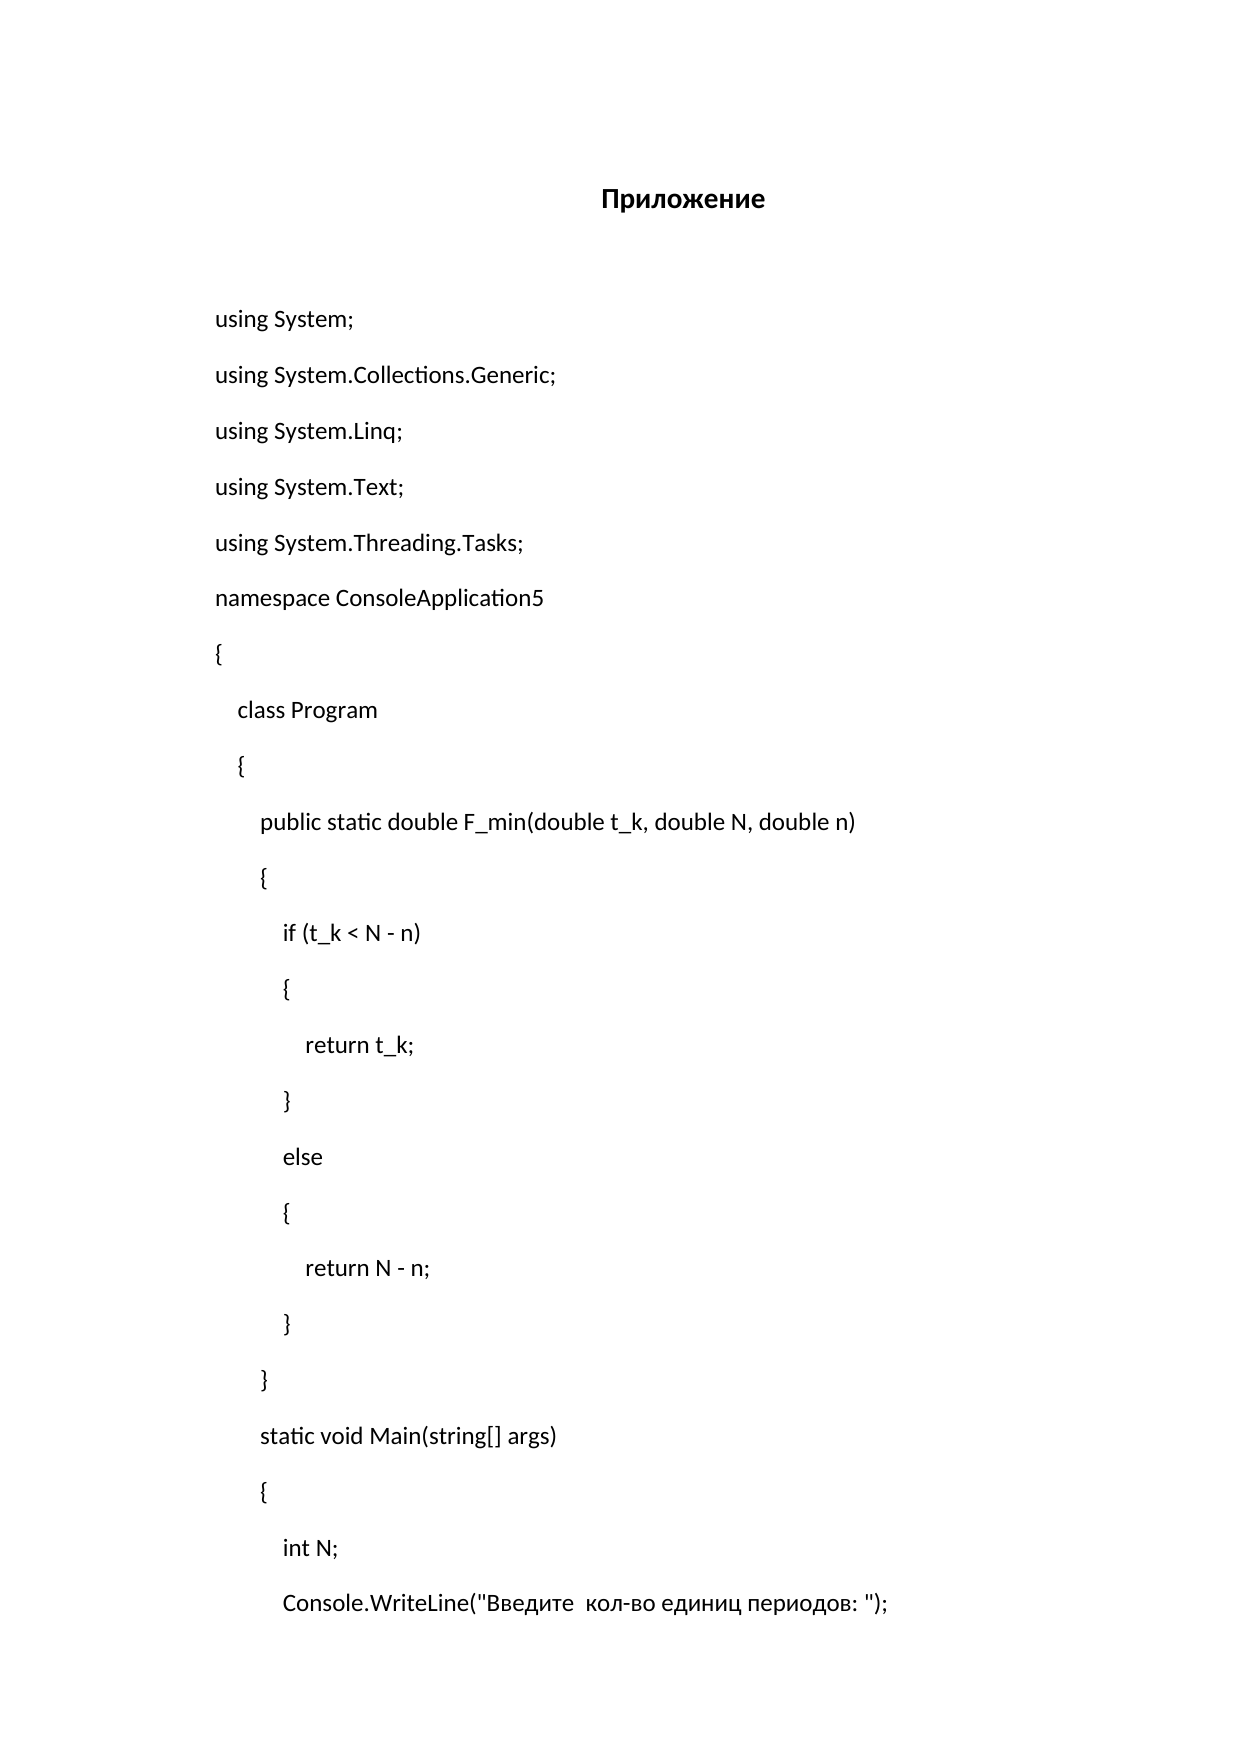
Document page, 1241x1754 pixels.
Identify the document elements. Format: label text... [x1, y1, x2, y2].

text } [215, 1308, 1152, 1339]
text { [215, 1197, 1152, 1227]
text using System.Collections.Generic; [215, 359, 1152, 390]
text { [215, 638, 1152, 669]
text public static double F_min(double t_k, double N, double n) [215, 806, 1152, 836]
text class Program [215, 694, 1152, 725]
text using System.Threading.Tasks; [215, 527, 1152, 557]
text return N - n; [215, 1253, 1152, 1283]
text else [215, 1141, 1152, 1171]
text using System.Linq; [215, 415, 1152, 446]
text int N; [215, 1532, 1152, 1562]
text { [215, 973, 1152, 1004]
text { [215, 1476, 1152, 1506]
text Console.WriteLine("Введите кол-во единиц периодов: "); [215, 1588, 1152, 1618]
text namespace ConsoleApplication5 [215, 583, 1152, 613]
text { [215, 862, 1152, 892]
text { [215, 750, 1152, 781]
text static void Main(string[] args) [215, 1420, 1152, 1451]
text } [215, 1364, 1152, 1395]
text Приложение [215, 180, 1152, 216]
text return t_k; [215, 1029, 1152, 1060]
text ﻿using System; [215, 303, 1152, 334]
text using System.Text; [215, 471, 1152, 501]
text } [215, 1085, 1152, 1116]
text if (t_k < N - n) [215, 918, 1152, 948]
